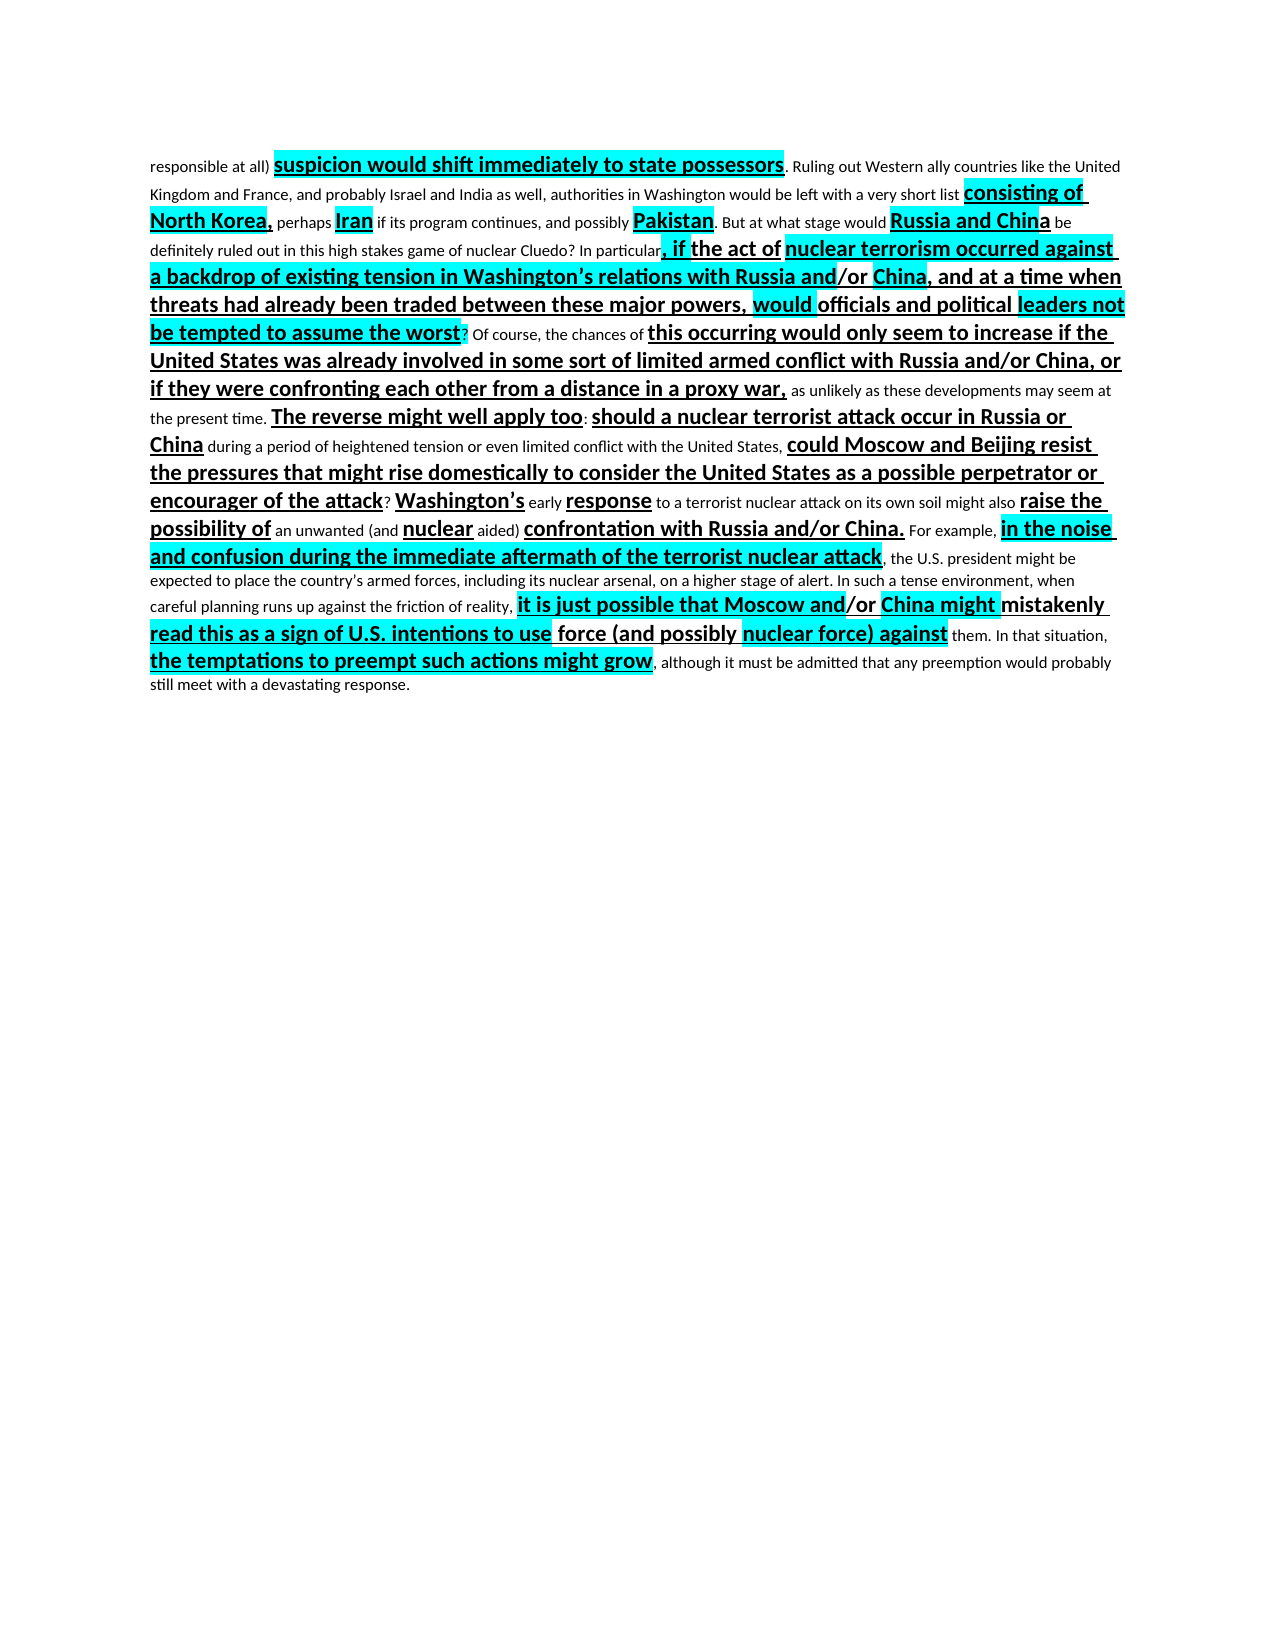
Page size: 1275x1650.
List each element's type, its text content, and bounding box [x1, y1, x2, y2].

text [150, 150, 1125, 314]
